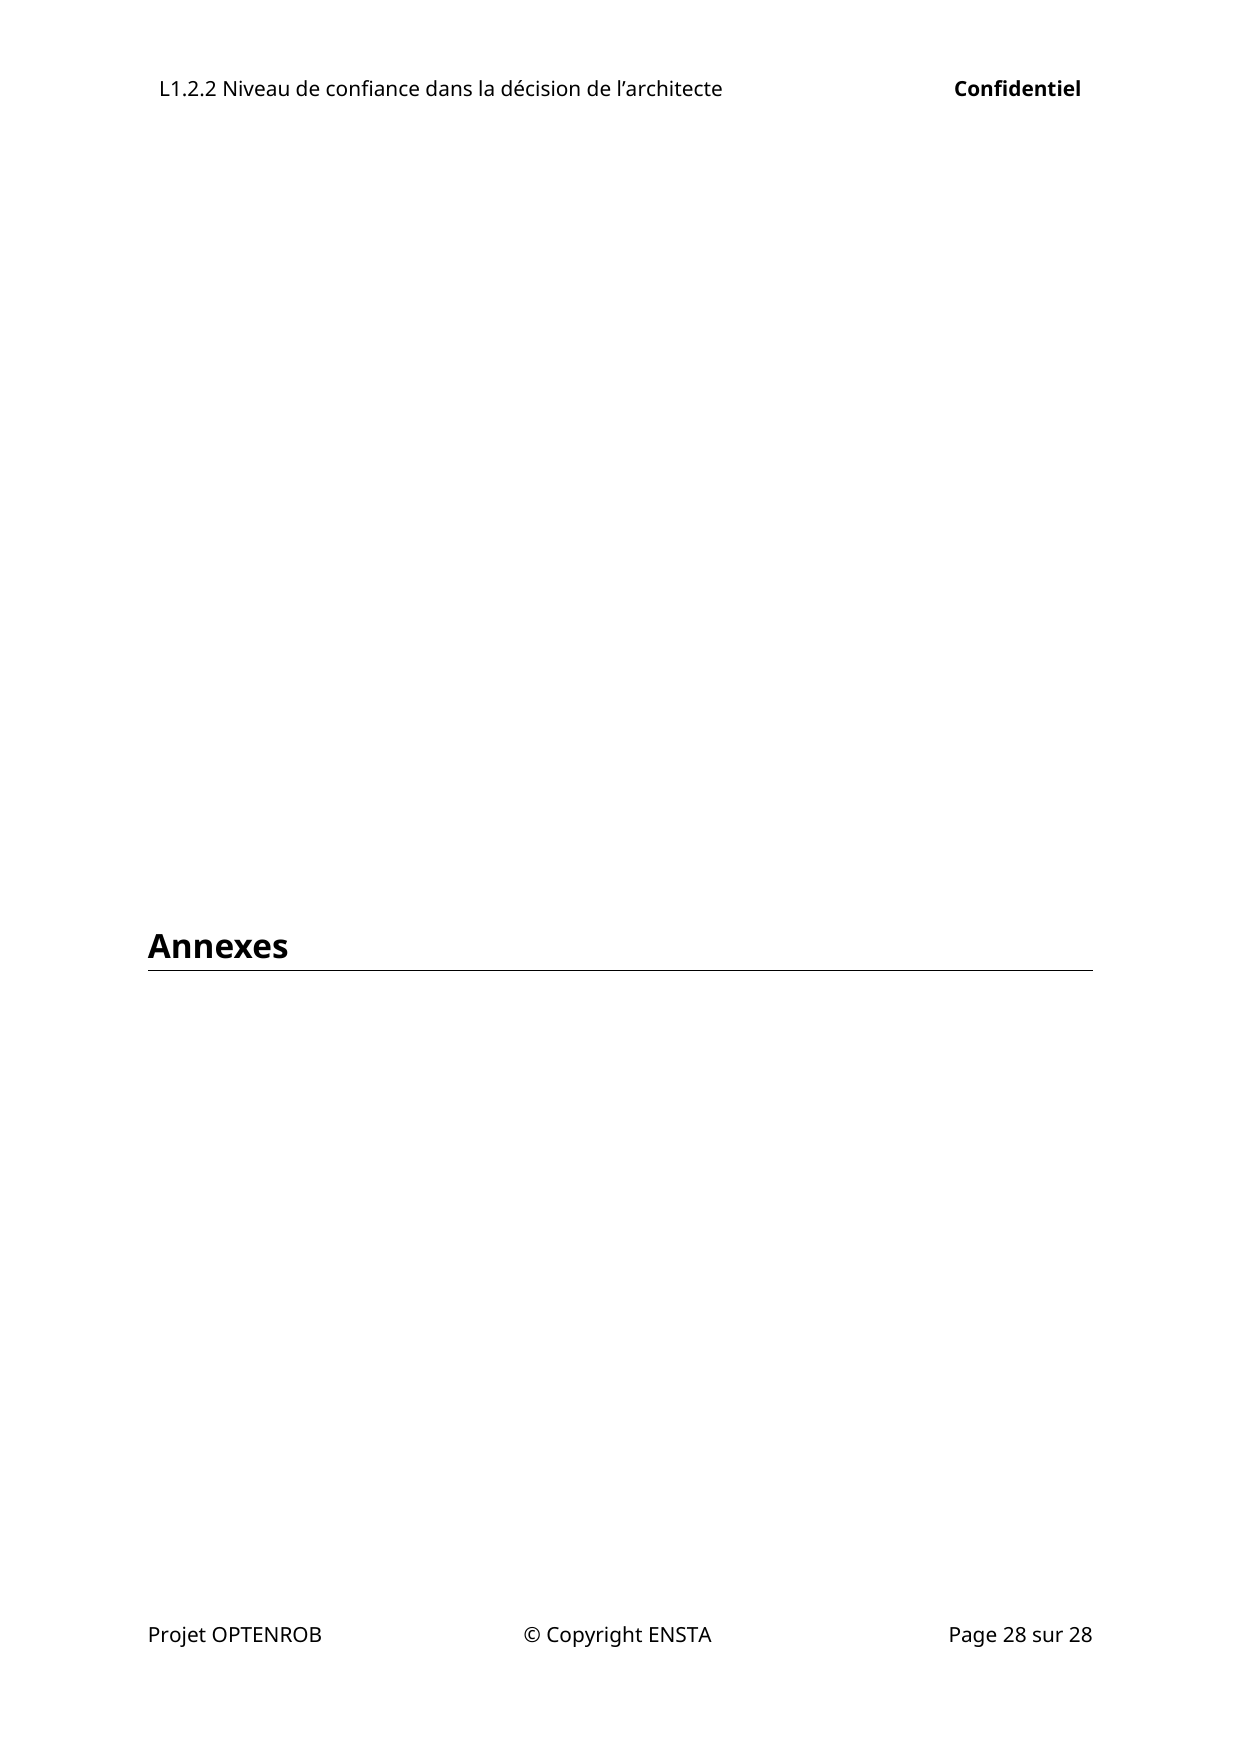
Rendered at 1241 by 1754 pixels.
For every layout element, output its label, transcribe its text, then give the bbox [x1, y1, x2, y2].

subtitle Annexes [148, 923, 1093, 970]
